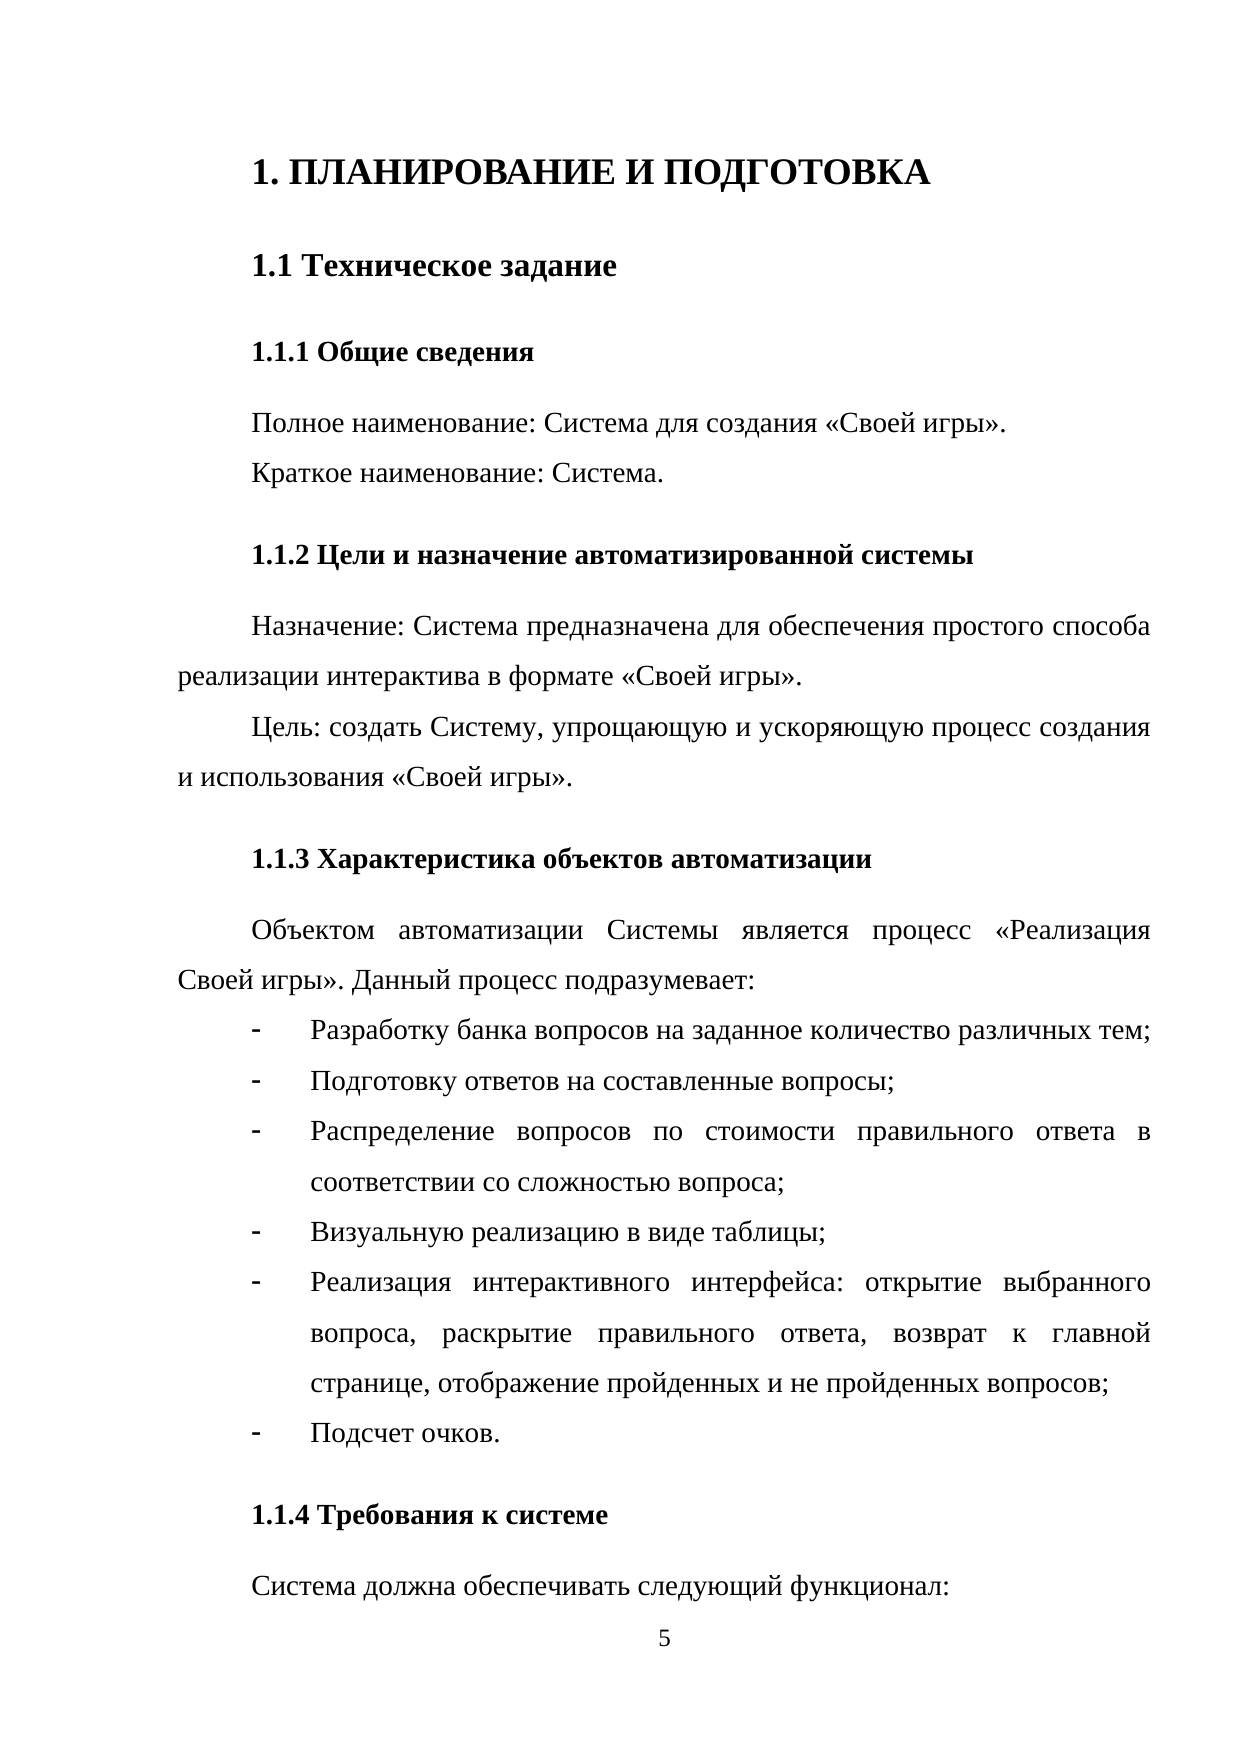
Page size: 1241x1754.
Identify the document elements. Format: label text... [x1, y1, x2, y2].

list Разработку банка вопросов на заданное количество различных тем; [251, 1012, 1152, 1046]
list Реализация интерактивного интерфейса: открытие выбранного вопроса, раскрытие правильного ответа, возврат к главной странице, отображение пройденных и не пройденных вопросов; [251, 1264, 1152, 1399]
text Объектом автоматизации Системы является процесс «Реализация Своей игры». Данный процесс подразумевает: [177, 912, 1152, 996]
subtitle 1. ПЛАНИРОВАНИЕ И ПОДГОТОВКА [251, 149, 1152, 192]
subtitle 1.1.1 Общие сведения [251, 334, 1152, 368]
text Цель: создать Систему, упрощающую и ускоряющую процесс создания и использования «Своей игры». [177, 709, 1152, 793]
subtitle 1.1.4 Требования к системе [251, 1497, 1152, 1531]
text Назначение: Система предназначена для обеспечения простого способа реализации интерактива в формате «Своей игры». [177, 608, 1152, 692]
subtitle 1.1 Техническое задание [251, 245, 1152, 284]
text Краткое наименование: Система. [177, 456, 1152, 489]
list Визуальную реализацию в виде таблицы; [251, 1214, 1152, 1248]
subtitle 1.1.3 Характеристика объектов автоматизации [251, 841, 1152, 874]
subtitle 1.1.2 Цели и назначение автоматизированной системы [251, 537, 1152, 571]
list Подготовку ответов на составленные вопросы; [251, 1063, 1152, 1097]
list Распределение вопросов по стоимости правильного ответа в соответствии со сложностью вопроса; [251, 1113, 1152, 1197]
text Система должна обеспечивать следующий функционал: [177, 1568, 1152, 1602]
text Полное наименование: Система для создания «Своей игры». [177, 405, 1152, 439]
list Подсчет очков. [251, 1416, 1152, 1449]
